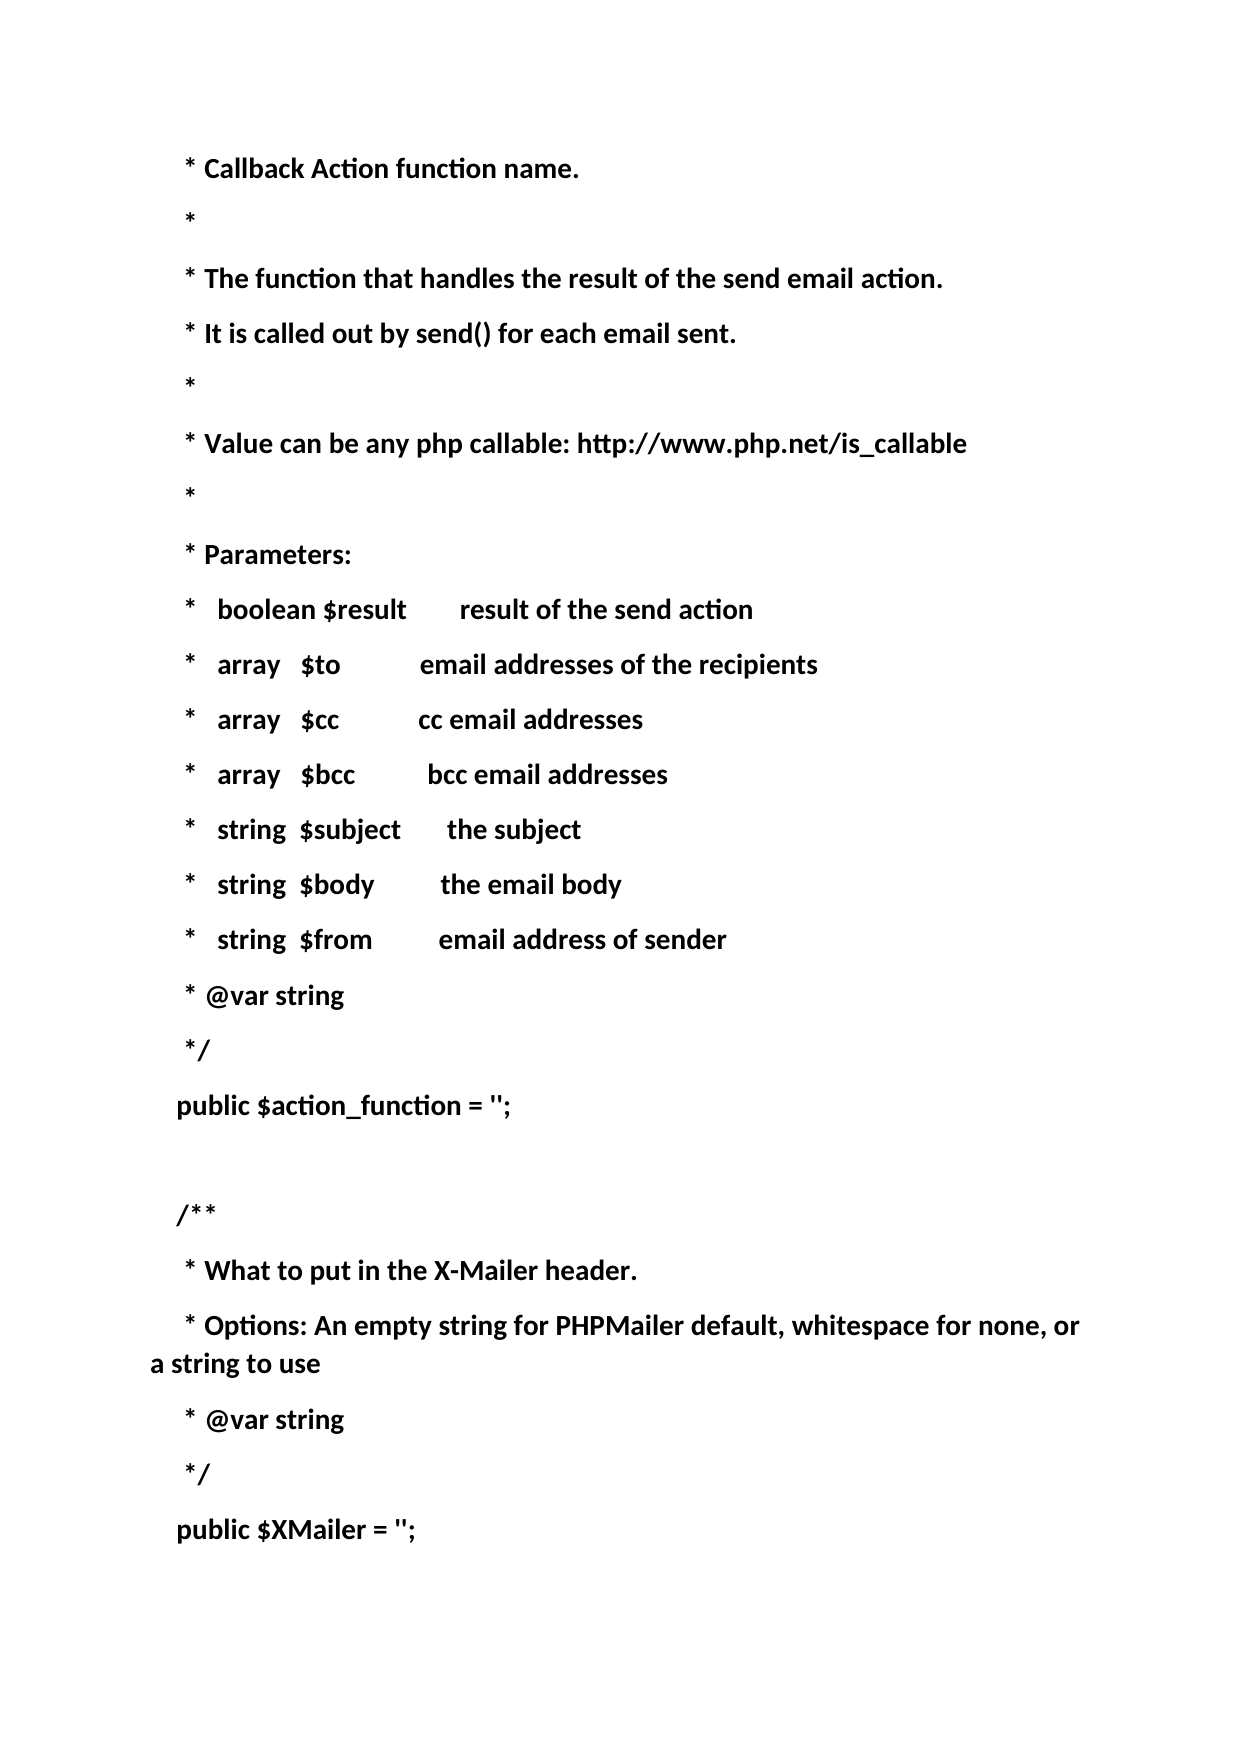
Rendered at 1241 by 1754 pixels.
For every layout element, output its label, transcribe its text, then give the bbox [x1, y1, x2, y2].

text */ [150, 1032, 1090, 1067]
text * What to put in the X-Mailer header. [150, 1252, 1090, 1288]
text * @var string [150, 1401, 1090, 1436]
text * [150, 370, 1090, 406]
text */ [150, 1456, 1090, 1491]
text * It is called out by send() for each email sent. [150, 315, 1090, 351]
text * The function that handles the result of the send email action. [150, 260, 1090, 296]
text * boolean $result result of the send action [150, 591, 1090, 626]
text * @var string [150, 977, 1090, 1012]
text * Options: An empty string for PHPMailer default, whitespace for none, or a string to use [150, 1307, 1090, 1381]
text public $XMailer = ''; [150, 1511, 1090, 1547]
text * Value can be any php callable: http://www.php.net/is_callable [150, 426, 1090, 461]
text * string $from email address of sender [150, 921, 1090, 957]
text * Callback Action function name. [150, 150, 1090, 186]
text * array $cc cc email addresses [150, 701, 1090, 737]
text /** [150, 1197, 1090, 1233]
text public $action_function = ''; [150, 1087, 1090, 1122]
text * Parameters: [150, 536, 1090, 571]
text * [150, 205, 1090, 241]
text * string $subject the subject [150, 811, 1090, 847]
text * array $to email addresses of the recipients [150, 646, 1090, 682]
text * string $body the email body [150, 866, 1090, 902]
text * array $bcc bcc email addresses [150, 756, 1090, 792]
text * [150, 481, 1090, 516]
